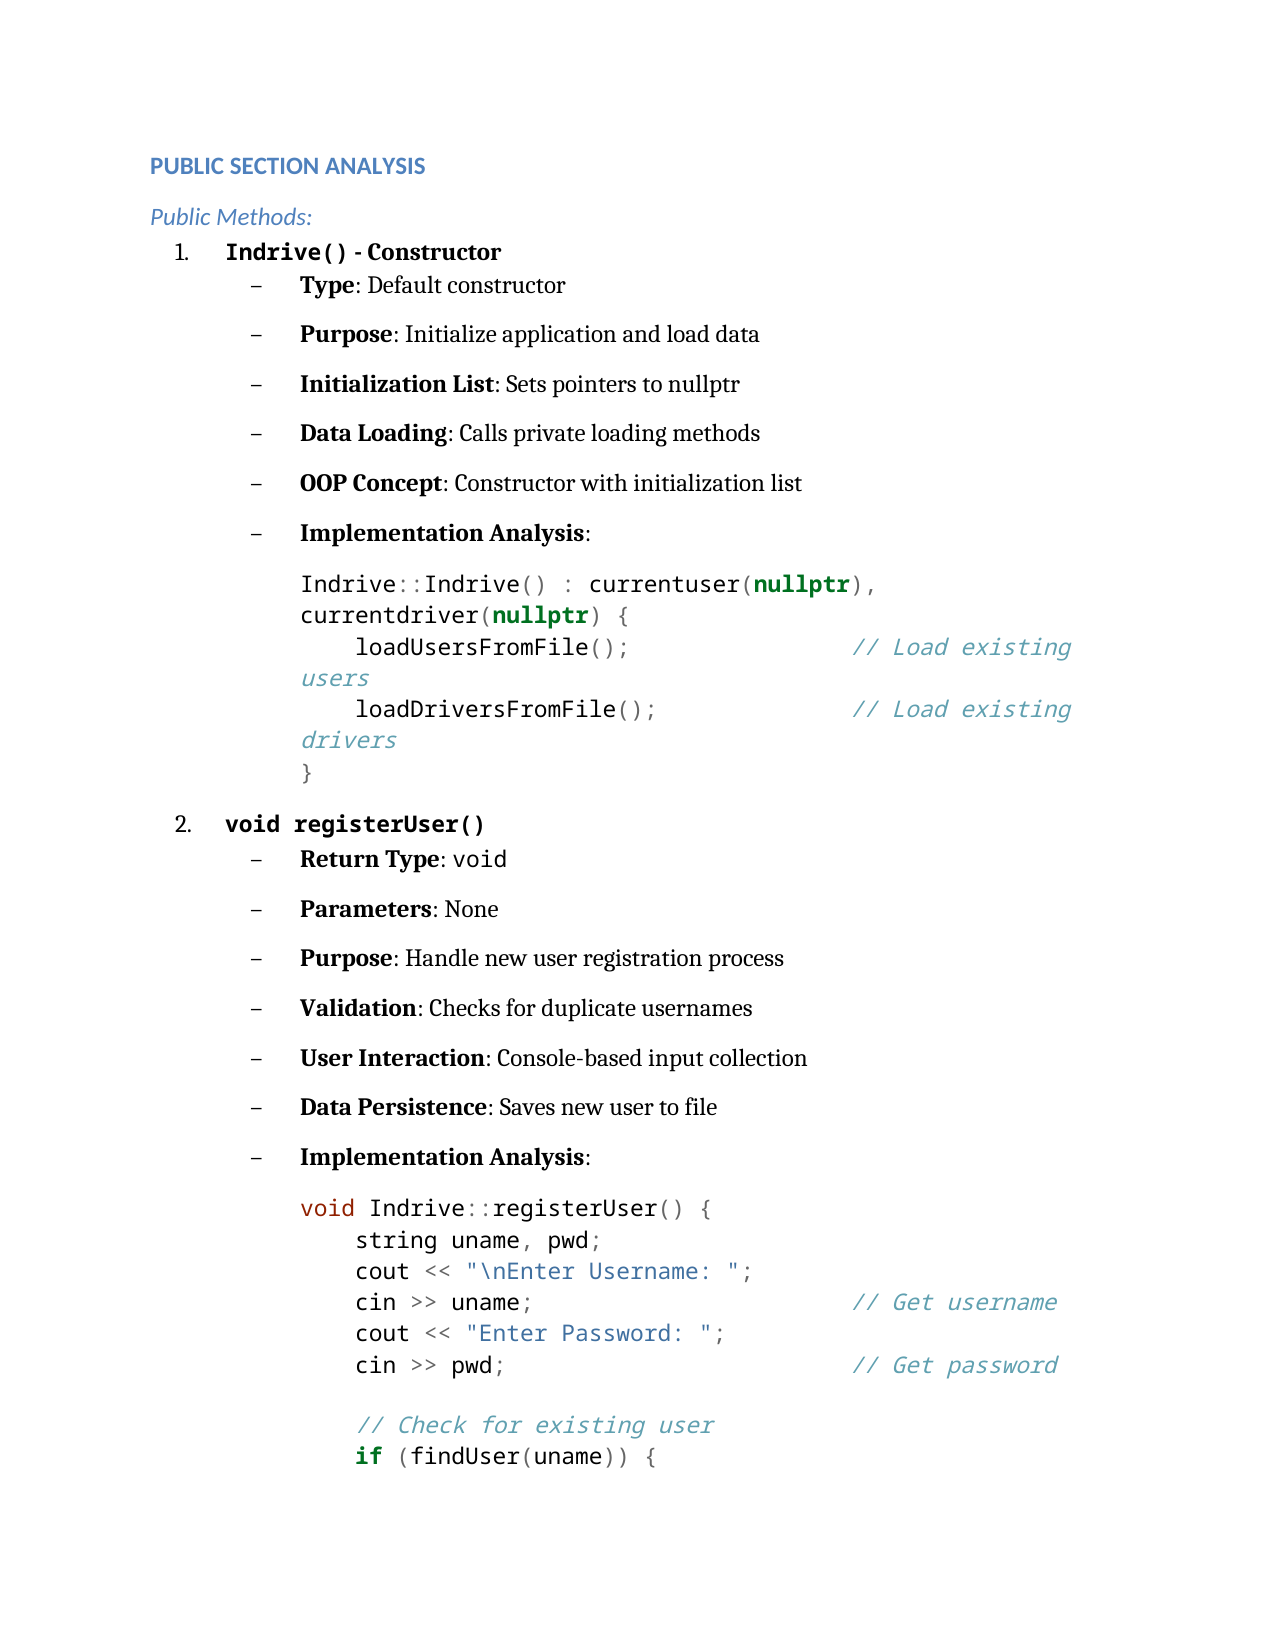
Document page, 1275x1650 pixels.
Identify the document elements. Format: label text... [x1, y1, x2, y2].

list User Interaction: Console-based input collection [250, 1043, 1125, 1072]
list Indrive() - Constructor [175, 236, 1125, 267]
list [250, 1192, 1125, 1471]
subtitle PUBLIC SECTION ANALYSIS [150, 150, 1125, 181]
list Implementation Analysis: [250, 518, 1125, 547]
list Indrive::Indrive() : currentuser(nullptr), currentdriver(nullptr) { loadUsersFromFile(); // Load existing users loadDriversFromFile(); // Load existing drivers } [250, 568, 1125, 787]
list Data Loading: Calls private loading methods [250, 419, 1125, 448]
list Return Type: void [250, 843, 1125, 874]
list Purpose: Initialize application and load data [250, 320, 1125, 349]
list Initialization List: Sets pointers to nullptr [250, 370, 1125, 398]
subtitle Public Methods: [150, 201, 1125, 232]
list Implementation Analysis: [250, 1143, 1125, 1171]
list Purpose: Handle new user registration process [250, 944, 1125, 973]
list void registerUser() [175, 808, 1125, 839]
list Parameters: None [250, 895, 1125, 923]
list Type: Default constructor [250, 271, 1125, 299]
list Validation: Checks for duplicate usernames [250, 994, 1125, 1023]
list Data Persistence: Saves new user to file [250, 1093, 1125, 1122]
list OOP Concept: Constructor with initialization list [250, 469, 1125, 498]
